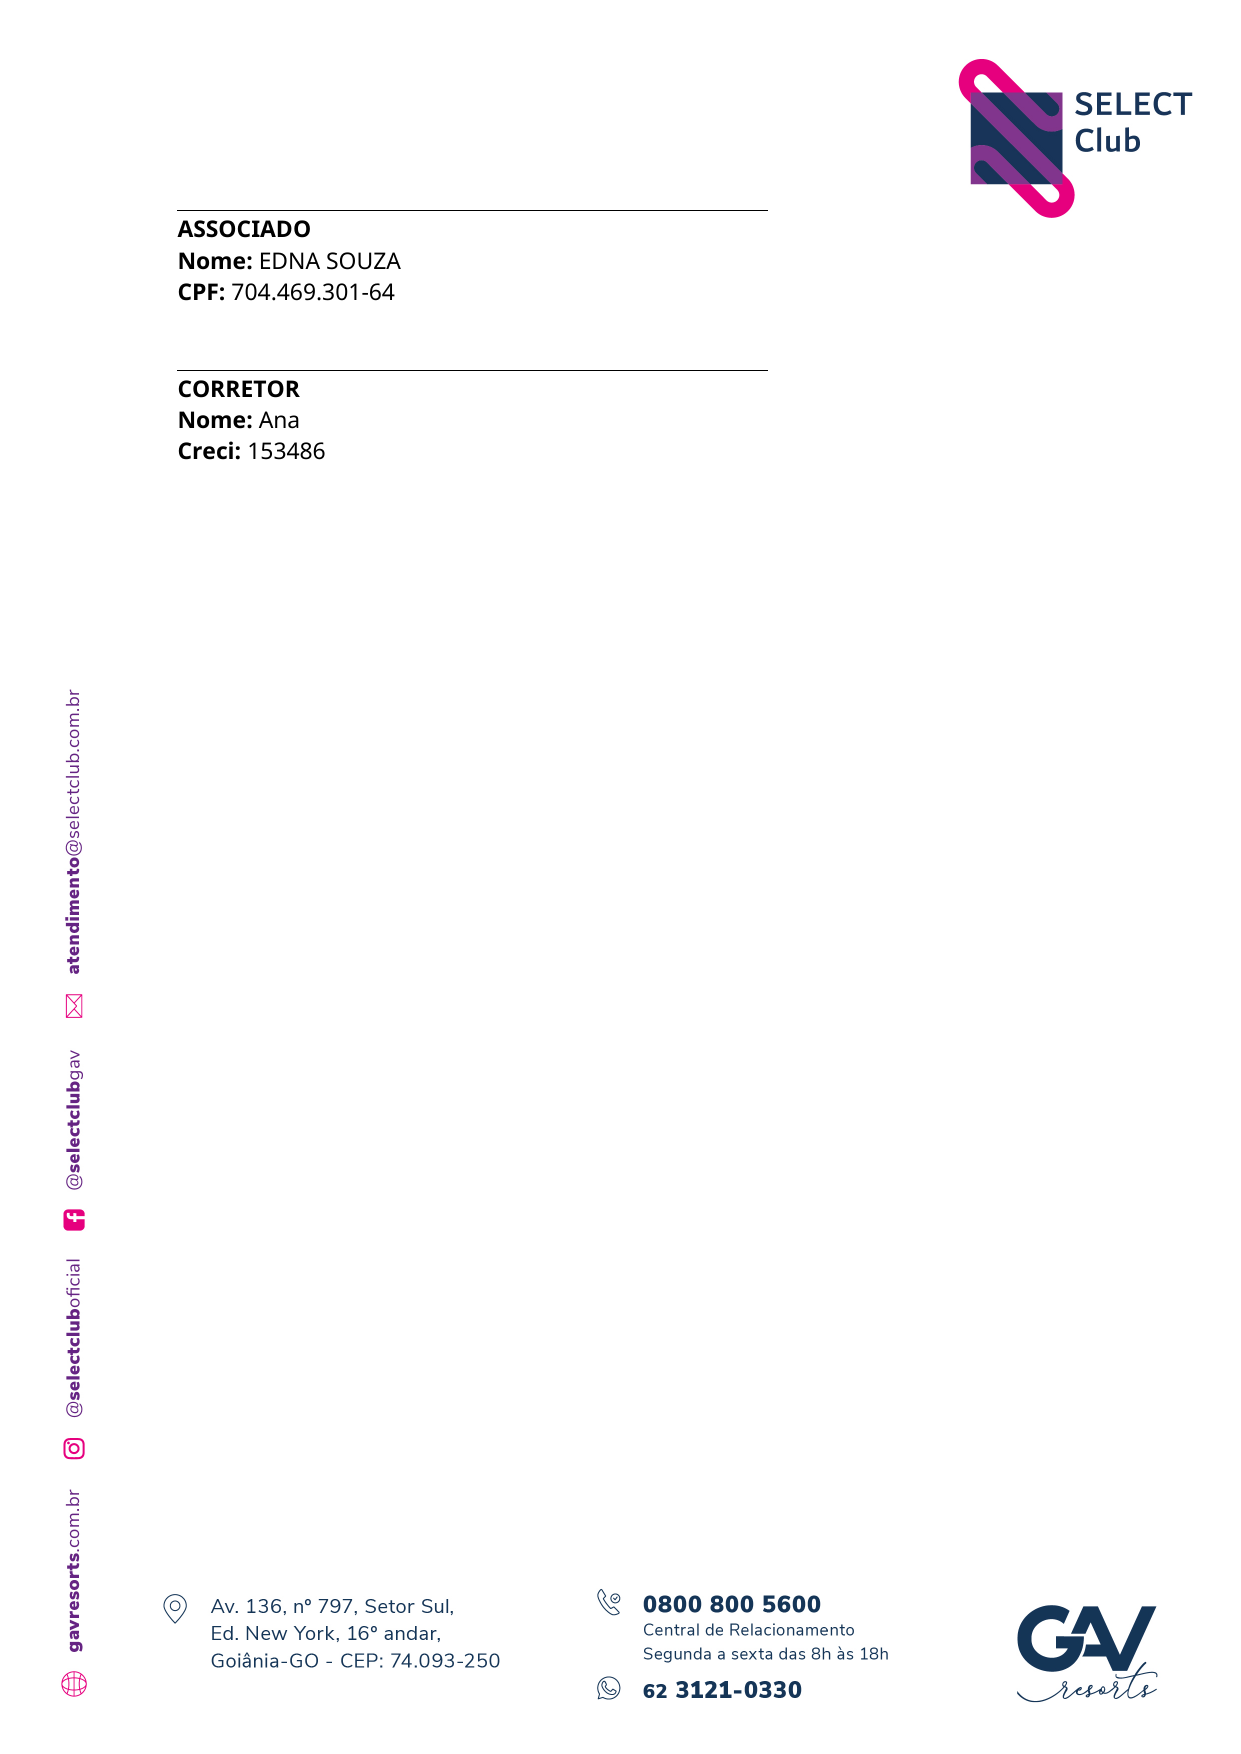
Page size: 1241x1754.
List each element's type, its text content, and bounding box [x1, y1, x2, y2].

text Nome: Ana [177, 404, 724, 435]
text CORRETOR [177, 371, 768, 404]
text ASSOCIADO [177, 211, 768, 244]
text Creci: 153486 [177, 435, 724, 466]
text Nome: EDNA SOUZA [177, 244, 724, 276]
picture [0, 0, 1241, 1754]
text CPF: 704.469.301-64 [177, 276, 724, 307]
